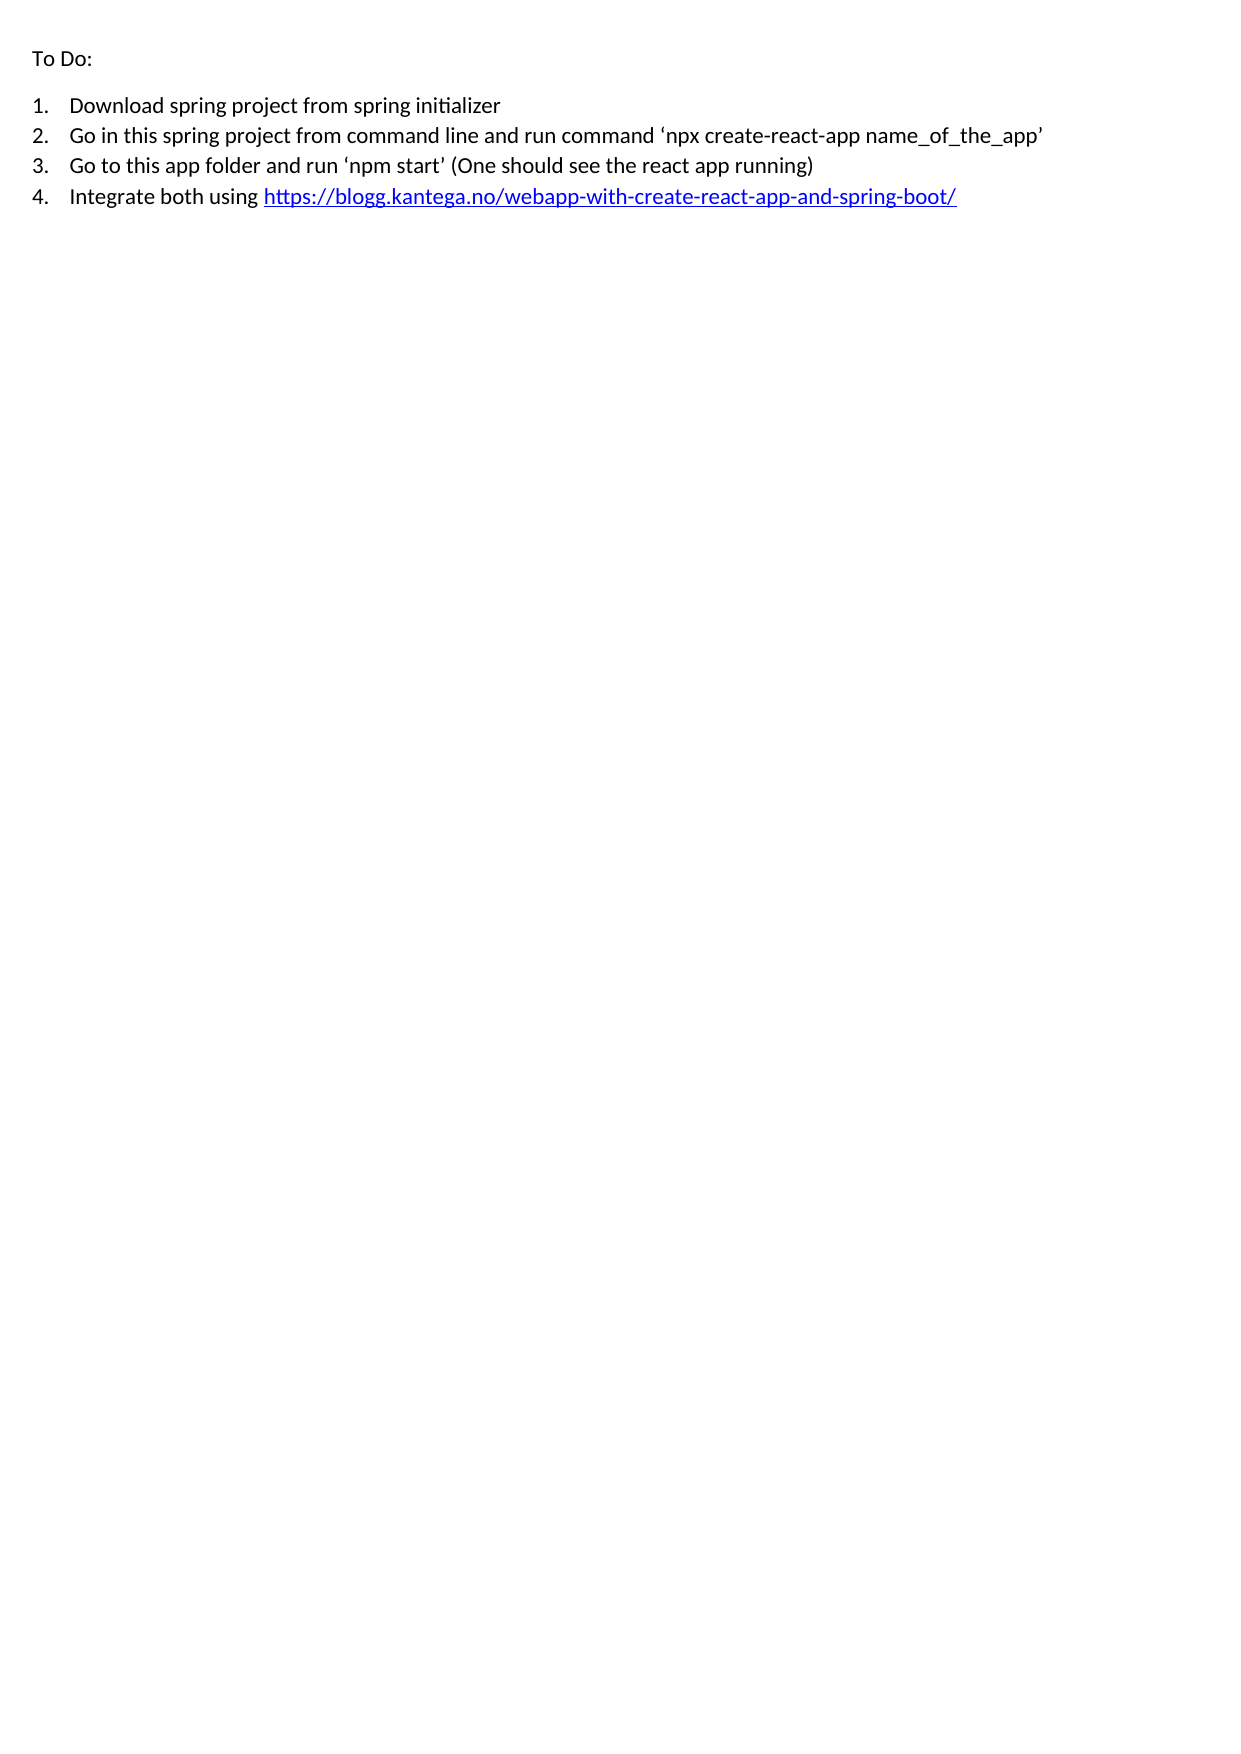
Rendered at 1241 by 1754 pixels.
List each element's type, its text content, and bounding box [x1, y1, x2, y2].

list Go to this app folder and run ‘npm start’ (One should see the react app running) [32, 152, 1090, 180]
text To Do: [32, 44, 1090, 72]
list Download spring project from spring initializer [32, 91, 1090, 119]
list Integrate both using https://blogg.kantega.no/webapp-with-create-react-app-and-spring-boot/ [32, 182, 1090, 210]
list Go in this spring project from command line and run command ‘npx create-react-app name_of_the_app’ [32, 121, 1090, 149]
